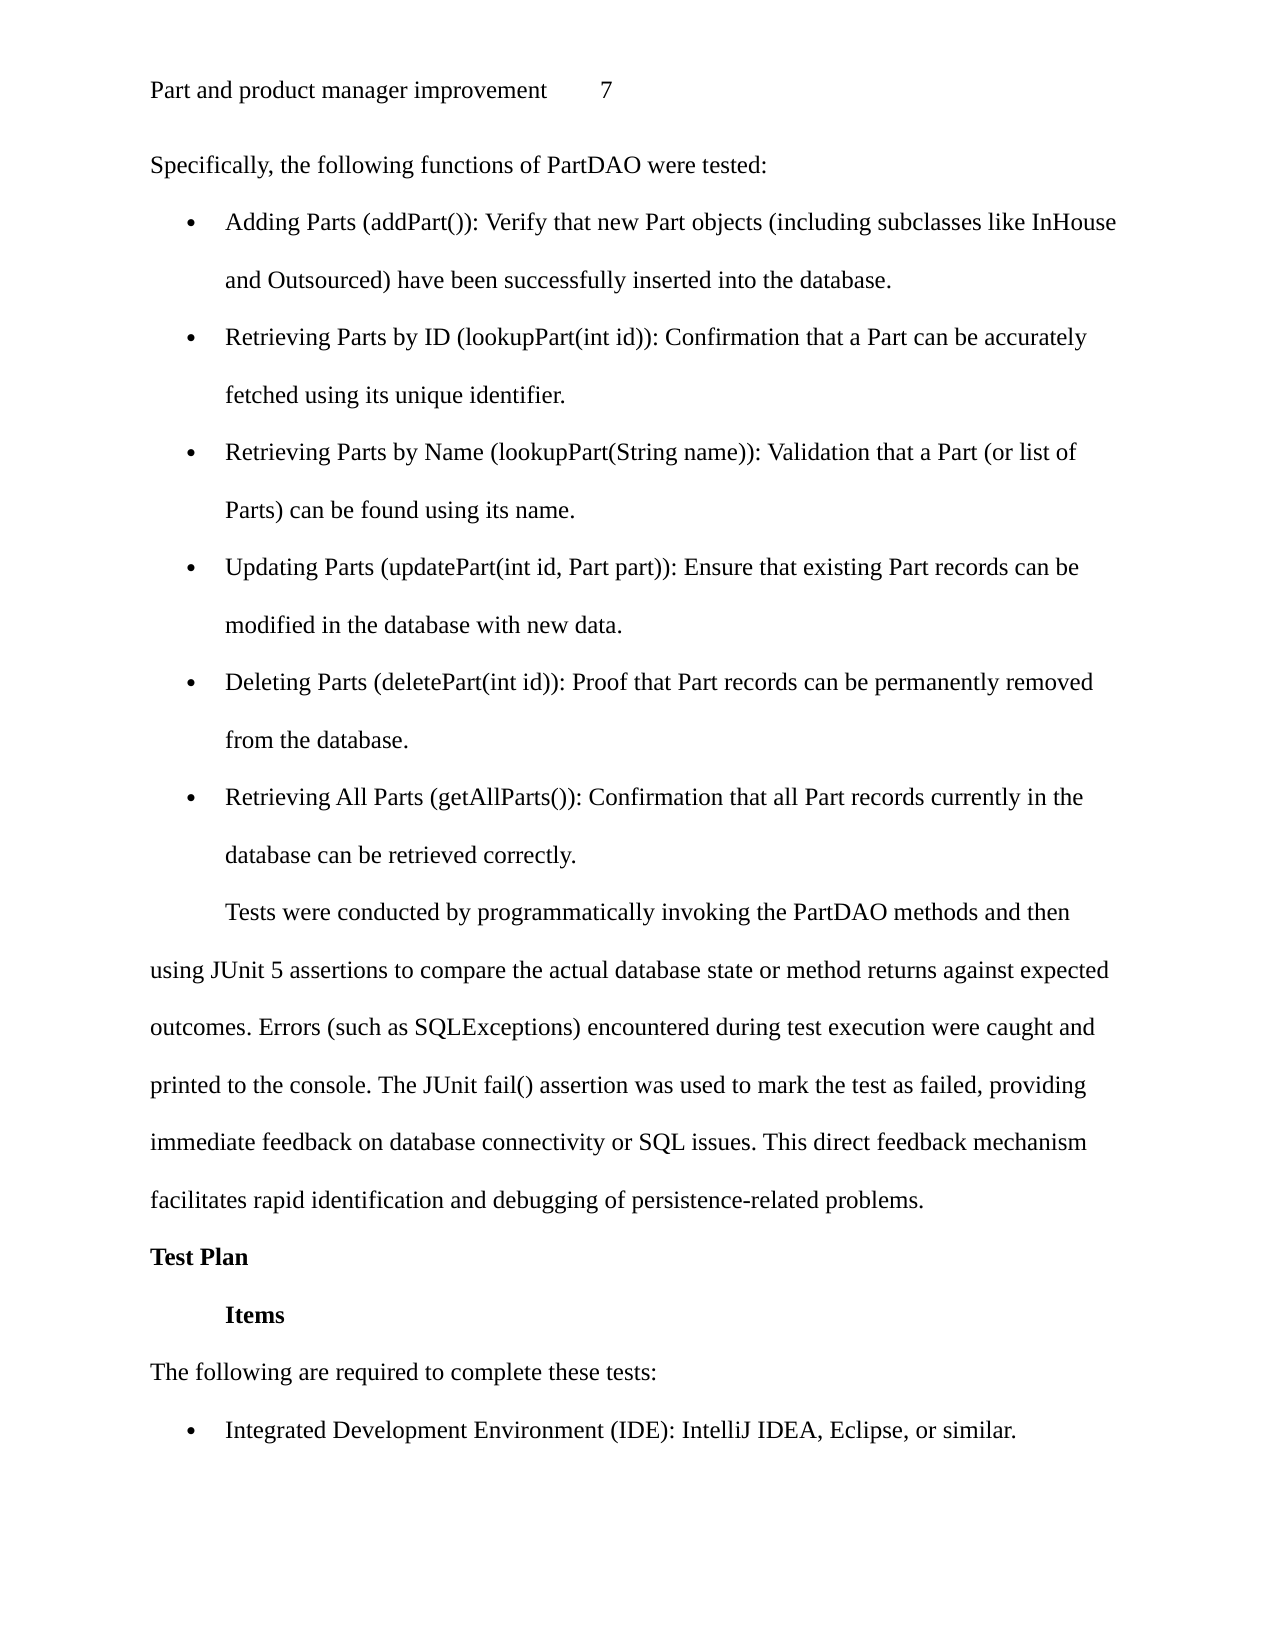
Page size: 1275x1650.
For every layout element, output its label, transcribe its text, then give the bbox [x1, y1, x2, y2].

list Updating Parts (updatePart(int id, Part part)): Ensure that existing Part records can be modified in the database with new data. [187, 552, 1125, 639]
list Retrieving Parts by Name (lookupPart(String name)): Validation that a Part (or list of Parts) can be found using its name. [187, 437, 1125, 524]
subtitle Items [150, 1300, 1125, 1329]
subtitle Test Plan [150, 1242, 1125, 1271]
list Adding Parts (addPart()): Verify that new Part objects (including subclasses like InHouse and Outsourced) have been successfully inserted into the database. [187, 207, 1125, 294]
list Retrieving All Parts (getAllParts()): Confirmation that all Part records currently in the database can be retrieved correctly. [187, 782, 1125, 869]
list Deleting Parts (deletePart(int id)): Proof that Part records can be permanently removed from the database. [187, 667, 1125, 754]
list Integrated Development Environment (IDE): IntelliJ IDEA, Eclipse, or similar. [187, 1415, 1125, 1444]
text Specifically, the following functions of PartDAO were tested: [150, 150, 1125, 179]
text Tests were conducted by programmatically invoking the PartDAO methods and then using JUnit 5 assertions to compare the actual database state or method returns against expected outcomes. Errors (such as SQLExceptions) encountered during test execution were caught and printed to the console. The JUnit fail() assertion was used to mark the test as failed, providing immediate feedback on database connectivity or SQL issues. This direct feedback mechanism facilitates rapid identification and debugging of persistence-related problems. [150, 897, 1125, 1214]
text The following are required to complete these tests: [150, 1357, 1125, 1386]
list Retrieving Parts by ID (lookupPart(int id)): Confirmation that a Part can be accurately fetched using its unique identifier. [187, 322, 1125, 409]
